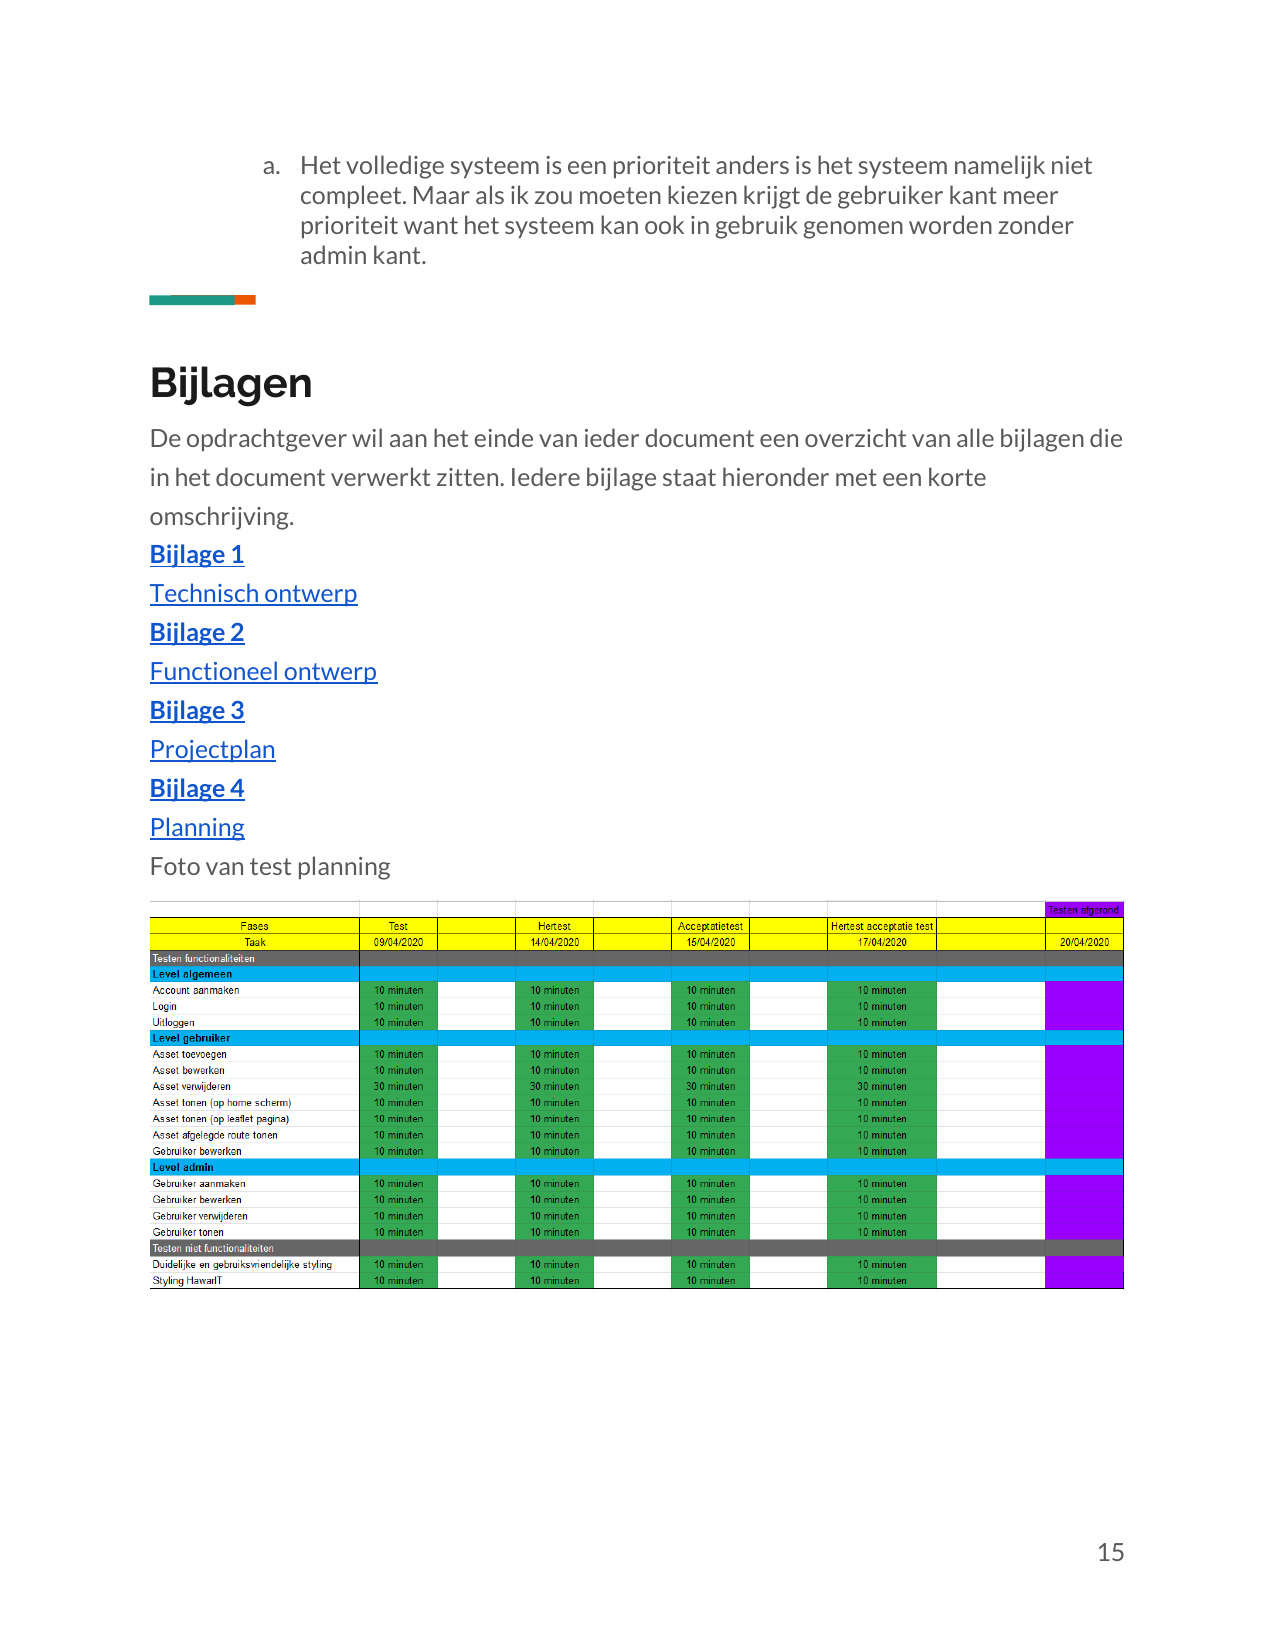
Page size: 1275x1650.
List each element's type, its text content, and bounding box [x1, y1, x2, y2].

picture [150, 900, 1125, 1290]
text Functioneel ontwerp [149, 656, 1125, 686]
subtitle Bijlagen [149, 359, 1125, 408]
list Het volledige systeem is een prioriteit anders is het systeem namelijk niet compleet. Maar als ik zou moeten kiezen krijgt de gebruiker kant meer prioriteit want het systeem kan ook in gebruik genomen worden zonder admin kant. [262, 150, 1125, 270]
text De opdrachtgever wil aan het einde van ieder document een overzicht van alle bijlagen die in het document verwerkt zitten. Iedere bijlage staat hieronder met een korte omschrijving. [149, 422, 1125, 530]
subtitle Bijlage 2 [149, 617, 1125, 647]
subtitle Bijlage 3 [149, 695, 1125, 725]
text Projectplan [149, 734, 1125, 764]
subtitle Bijlage 4 [149, 773, 1125, 803]
text Planning [149, 812, 1125, 842]
text Foto van test planning [149, 851, 1125, 881]
text Technisch ontwerp [149, 578, 1125, 608]
subtitle Bijlage 1 [149, 539, 1125, 569]
